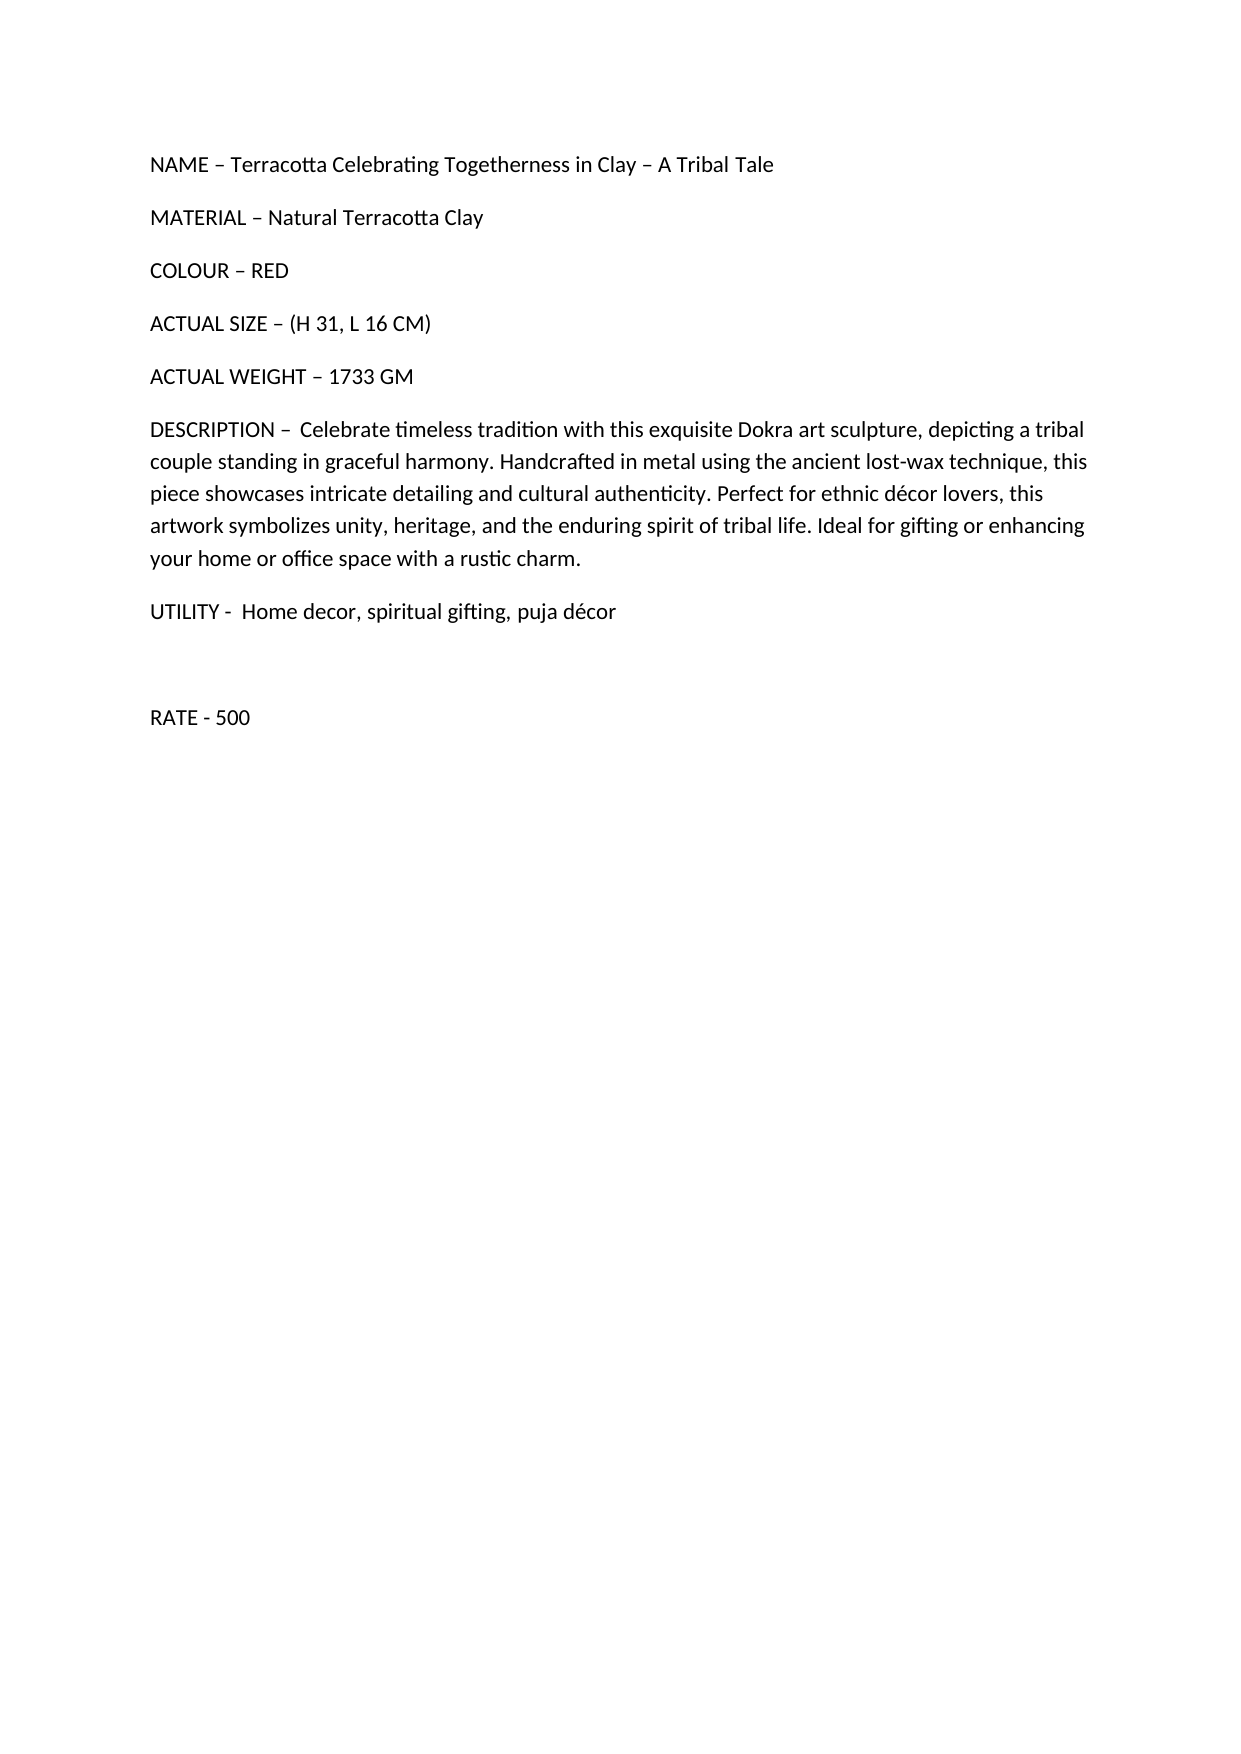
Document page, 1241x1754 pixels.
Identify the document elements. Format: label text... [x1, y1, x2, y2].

text COLOUR – RED [150, 256, 1090, 284]
text RATE - 500 [150, 703, 1090, 731]
text NAME – Terracotta Celebrating Togetherness in Clay – A Tribal Tale [150, 150, 1090, 178]
text ACTUAL WEIGHT – 1733 GM [150, 362, 1090, 390]
text DESCRIPTION – Celebrate timeless tradition with this exquisite Dokra art sculpture, depicting a tribal couple standing in graceful harmony. Handcrafted in metal using the ancient lost-wax technique, this piece showcases intricate detailing and cultural authenticity. Perfect for ethnic décor lovers, this artwork symbolizes unity, heritage, and the enduring spirit of tribal life. Ideal for gifting or enhancing your home or office space with a rustic charm. [150, 415, 1090, 572]
text MATERIAL – Natural Terracotta Clay [150, 203, 1090, 231]
text ACTUAL SIZE – (H 31, L 16 CM) [150, 309, 1090, 337]
text UTILITY - Home decor, spiritual gifting, puja décor [150, 597, 1090, 625]
